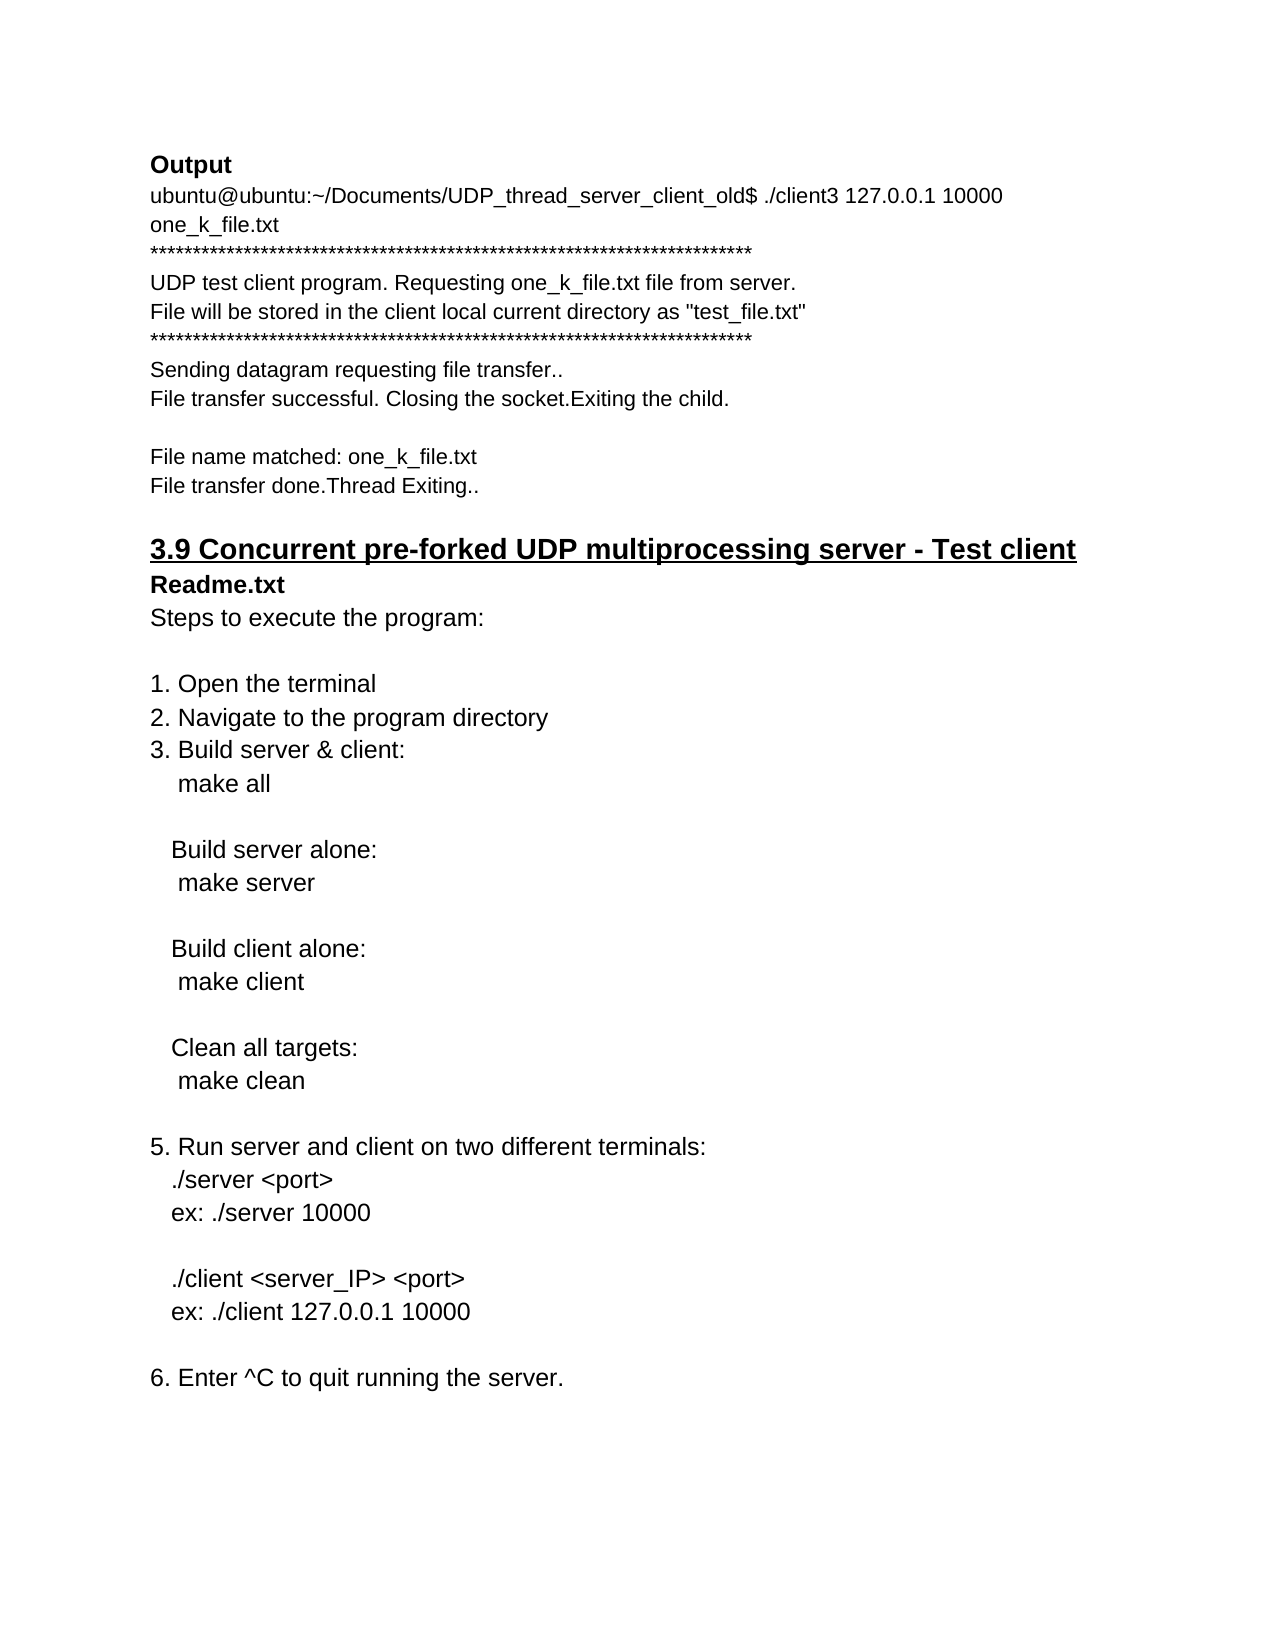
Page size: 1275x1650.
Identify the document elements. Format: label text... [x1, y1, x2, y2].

text make clean [150, 1066, 1125, 1094]
text 3. Build server & client: [150, 736, 1125, 764]
text ex: ./server 10000 [150, 1198, 1125, 1227]
text Output [150, 150, 1125, 179]
text ubuntu@ubuntu:~/Documents/UDP_thread_server_client_old$ ./client3 127.0.0.1 10000 one_k_file.txt *********************************************************************** UDP test client program. Requesting one_k_file.txt file from server. File will be stored in the client local current directory as "test_file.txt" *********************************************************************** Sending datagram requesting file transfer.. File transfer successful. Closing the socket.Exiting the child. File name matched: one_k_file.txt File transfer done.Thread Exiting.. [150, 183, 1125, 528]
text Readme.txt [150, 570, 1125, 599]
text ./client <server_IP> <port> [150, 1264, 1125, 1293]
text 3.9 Concurrent pre-forked UDP multiprocessing server - Test client [150, 532, 1125, 565]
text make client [150, 967, 1125, 995]
text ./server <port> [150, 1165, 1125, 1193]
text ex: ./client 127.0.0.1 10000 [150, 1297, 1125, 1326]
text 2. Navigate to the program directory [150, 702, 1125, 731]
text 5. Run server and client on two different terminals: [150, 1132, 1125, 1161]
text Build server alone: [150, 834, 1125, 863]
text make server [150, 868, 1125, 896]
text 6. Enter ^C to quit running the server. [150, 1363, 1125, 1392]
text Steps to execute the program: [150, 603, 1125, 632]
text Clean all targets: [150, 1033, 1125, 1061]
text Build client alone: [150, 934, 1125, 962]
text make all [150, 768, 1125, 797]
text 1. Open the terminal [150, 669, 1125, 698]
